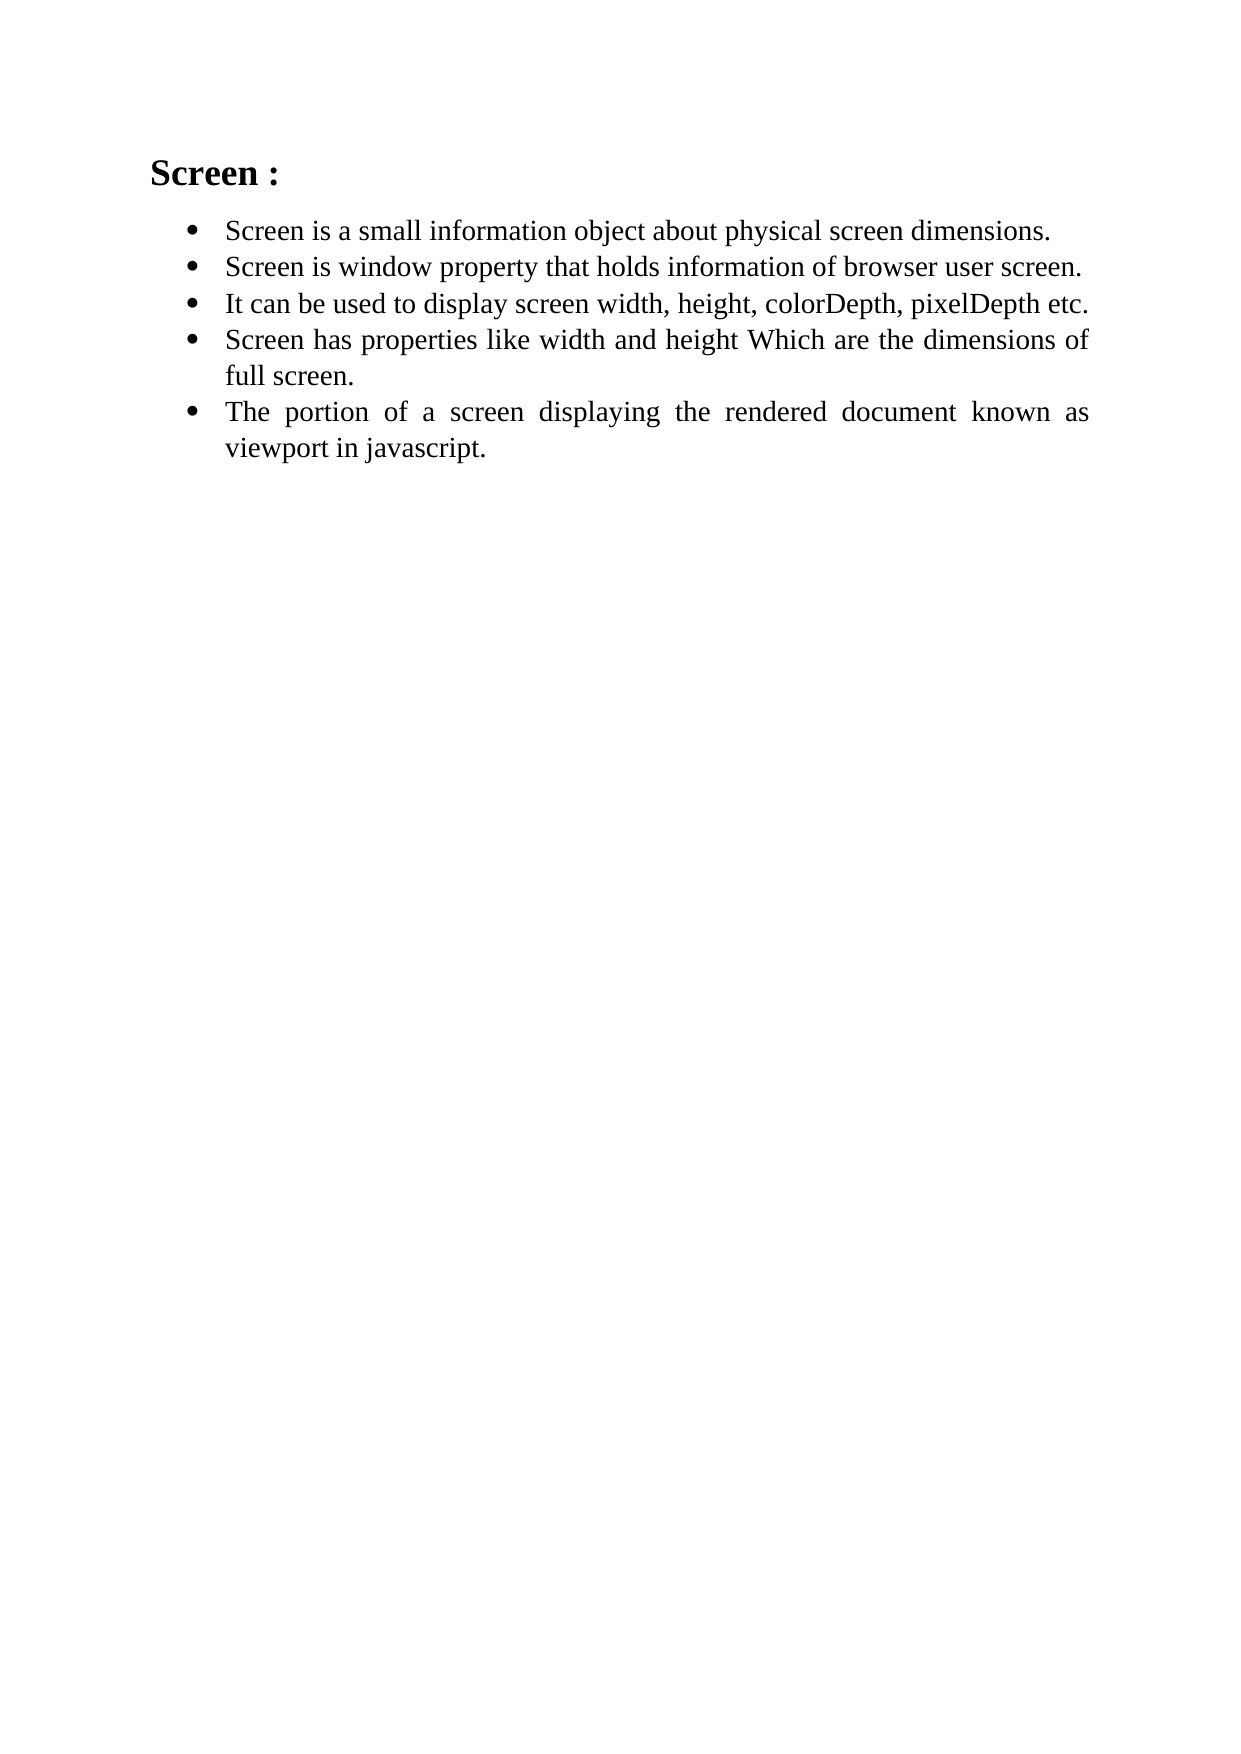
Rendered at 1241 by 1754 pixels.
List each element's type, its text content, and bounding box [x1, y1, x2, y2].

list Screen is window property that holds information of browser user screen. [187, 249, 1090, 283]
text Screen : [150, 150, 1090, 193]
list The portion of a screen displaying the rendered document known as viewport in javascript. [187, 394, 1090, 464]
list Screen has properties like width and height Which are the dimensions of full screen. [187, 322, 1090, 392]
list It can be used to display screen width, height, colorDepth, pixelDepth etc. [187, 286, 1090, 319]
list Screen is a small information object about physical screen dimensions. [187, 213, 1090, 247]
